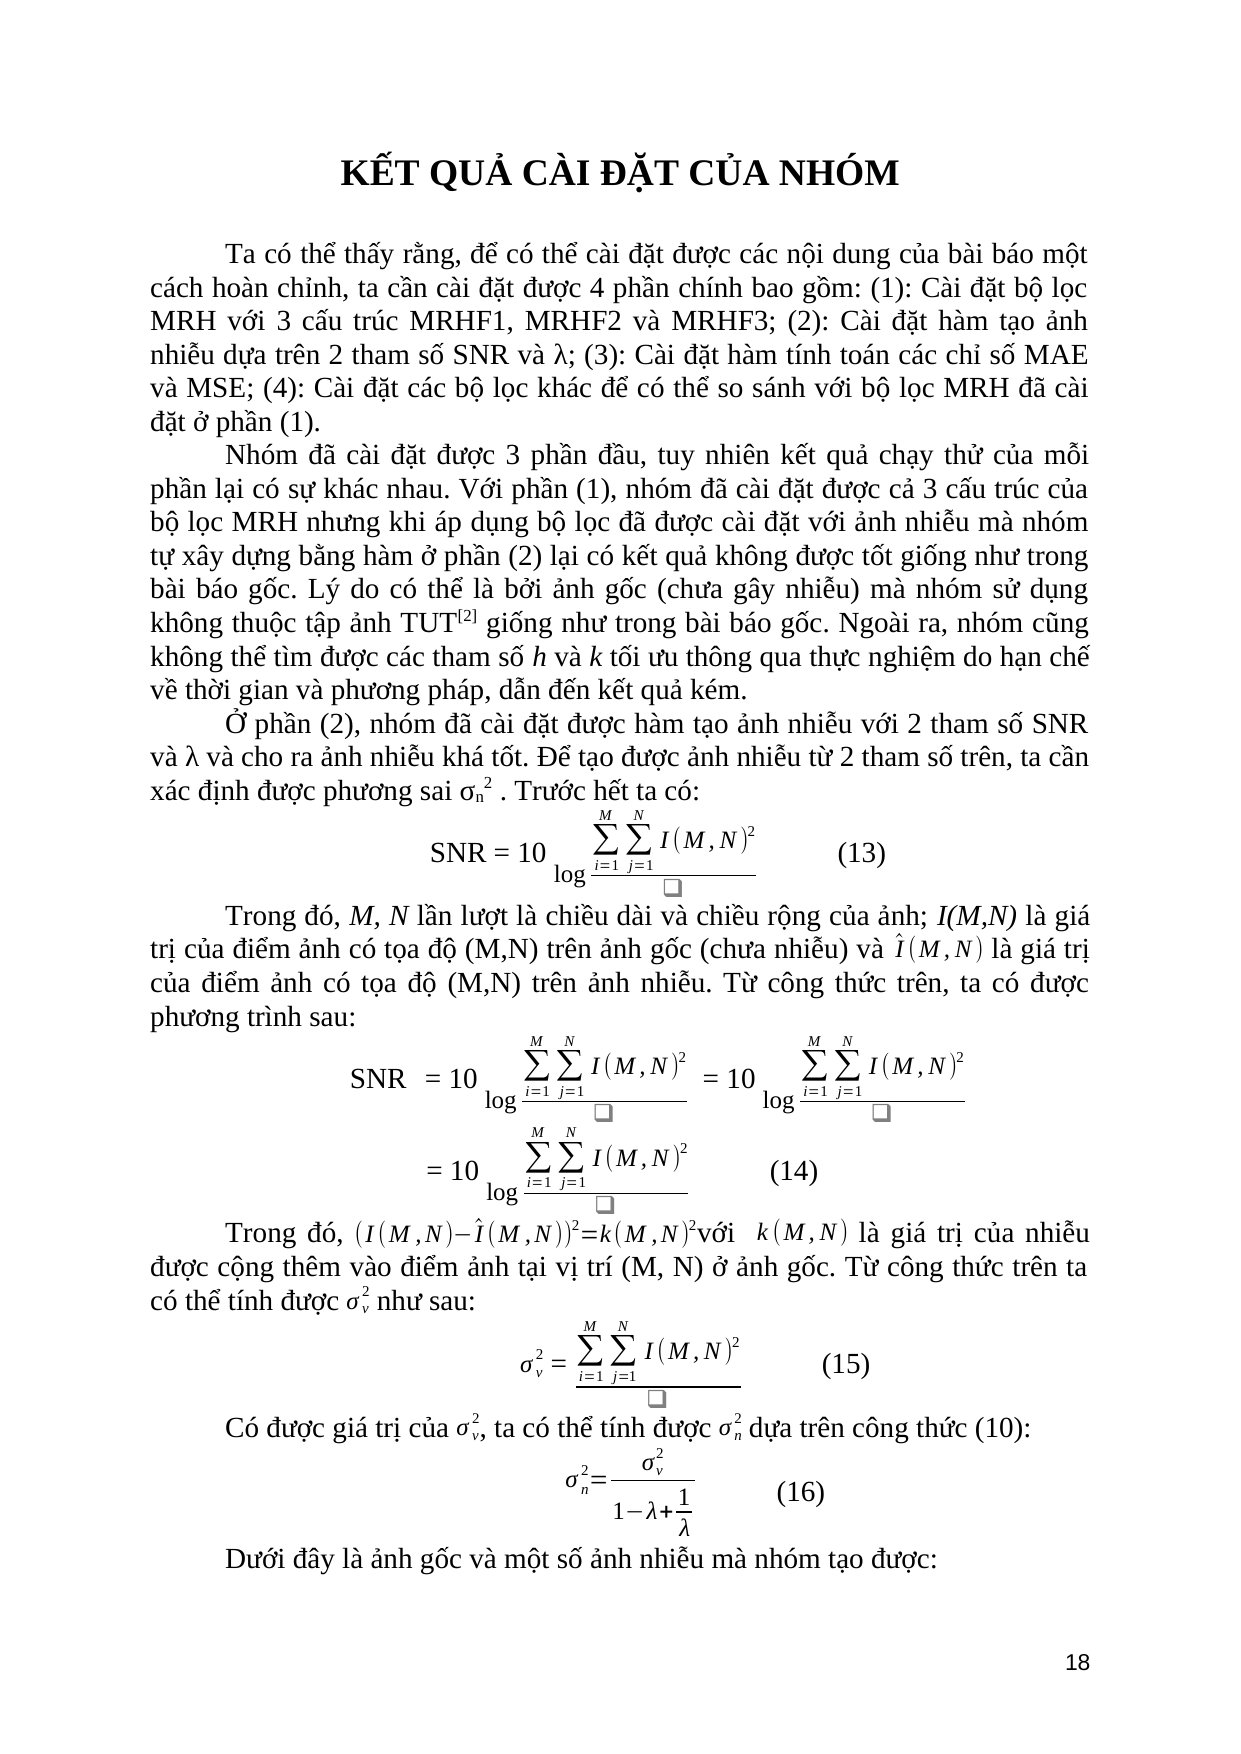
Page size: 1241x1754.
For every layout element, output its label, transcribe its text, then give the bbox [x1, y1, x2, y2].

text SNR = 10 (13) [150, 806, 1090, 898]
text Ta có thể thấy rằng, để có thể cài đặt được các nội dung của bài báo một cách hoàn chỉnh, ta cần cài đặt được 4 phần chính bao gồm: (1): Cài đặt bộ lọc MRH với 3 cấu trúc MRHF1, MRHF2 và MRHF3; (2): Cài đặt hàm tạo ảnh nhiễu dựa trên 2 tham số SNR và λ; (3): Cài đặt hàm tính toán các chỉ số MAE và MSE; (4): Cài đặt các bộ lọc khác để có thể so sánh với bộ lọc MRH đã cài đặt ở phần (1). [150, 236, 1090, 437]
text = (15) [225, 1318, 1090, 1409]
text Có được giá trị của , ta có thể tính được dựa trên công thức (10): [225, 1409, 1090, 1444]
text Trong đó, với là giá trị của nhiễu được cộng thêm vào điểm ảnh tại vị trí (M, N) ở ảnh gốc. Từ công thức trên ta có thể tính được như sau: [150, 1216, 1090, 1318]
text Nhóm đã cài đặt được 3 phần đầu, tuy nhiên kết quả chạy thử của mỗi phần lại có sự khác nhau. Với phần (1), nhóm đã cài đặt được cả 3 cấu trúc của bộ lọc MRH nhưng khi áp dụng bộ lọc đã được cài đặt với ảnh nhiễu mà nhóm tự xây dựng bằng hàm ở phần (2) lại có kết quả không được tốt giống như trong bài báo gốc. Lý do có thể là bởi ảnh gốc (chưa gây nhiễu) mà nhóm sử dụng không thuộc tập ảnh TUT[2] giống như trong bài báo gốc. Ngoài ra, nhóm cũng không thể tìm được các tham số h và k tối ưu thông qua thực nghiệm do hạn chế về thời gian và phương pháp, dẫn đến kết quả kém. [150, 437, 1090, 706]
text (16) [225, 1444, 1090, 1542]
text KẾT QUẢ CÀI ĐẶT CỦA NHÓM [150, 150, 1090, 193]
text Trong đó, M, N lần lượt là chiều dài và chiều rộng của ảnh; I(M,N) là giá trị của điểm ảnh có tọa độ (M,N) trên ảnh gốc (chưa nhiễu) và là giá trị của điểm ảnh có tọa độ (M,N) trên ảnh nhiễu. Từ công thức trên, ta có được phương trình sau: [150, 898, 1090, 1032]
text SNR = 10 = 10 [150, 1032, 1090, 1124]
text Dưới đây là ảnh gốc và một số ảnh nhiễu mà nhóm tạo được: [225, 1542, 1090, 1575]
text = 10 (14) [375, 1124, 1090, 1216]
text Ở phần (2), nhóm đã cài đặt được hàm tạo ảnh nhiễu với 2 tham số SNR và λ và cho ra ảnh nhiễu khá tốt. Để tạo được ảnh nhiễu từ 2 tham số trên, ta cần xác định được phương sai σn2 . Trước hết ta có: [150, 706, 1090, 806]
